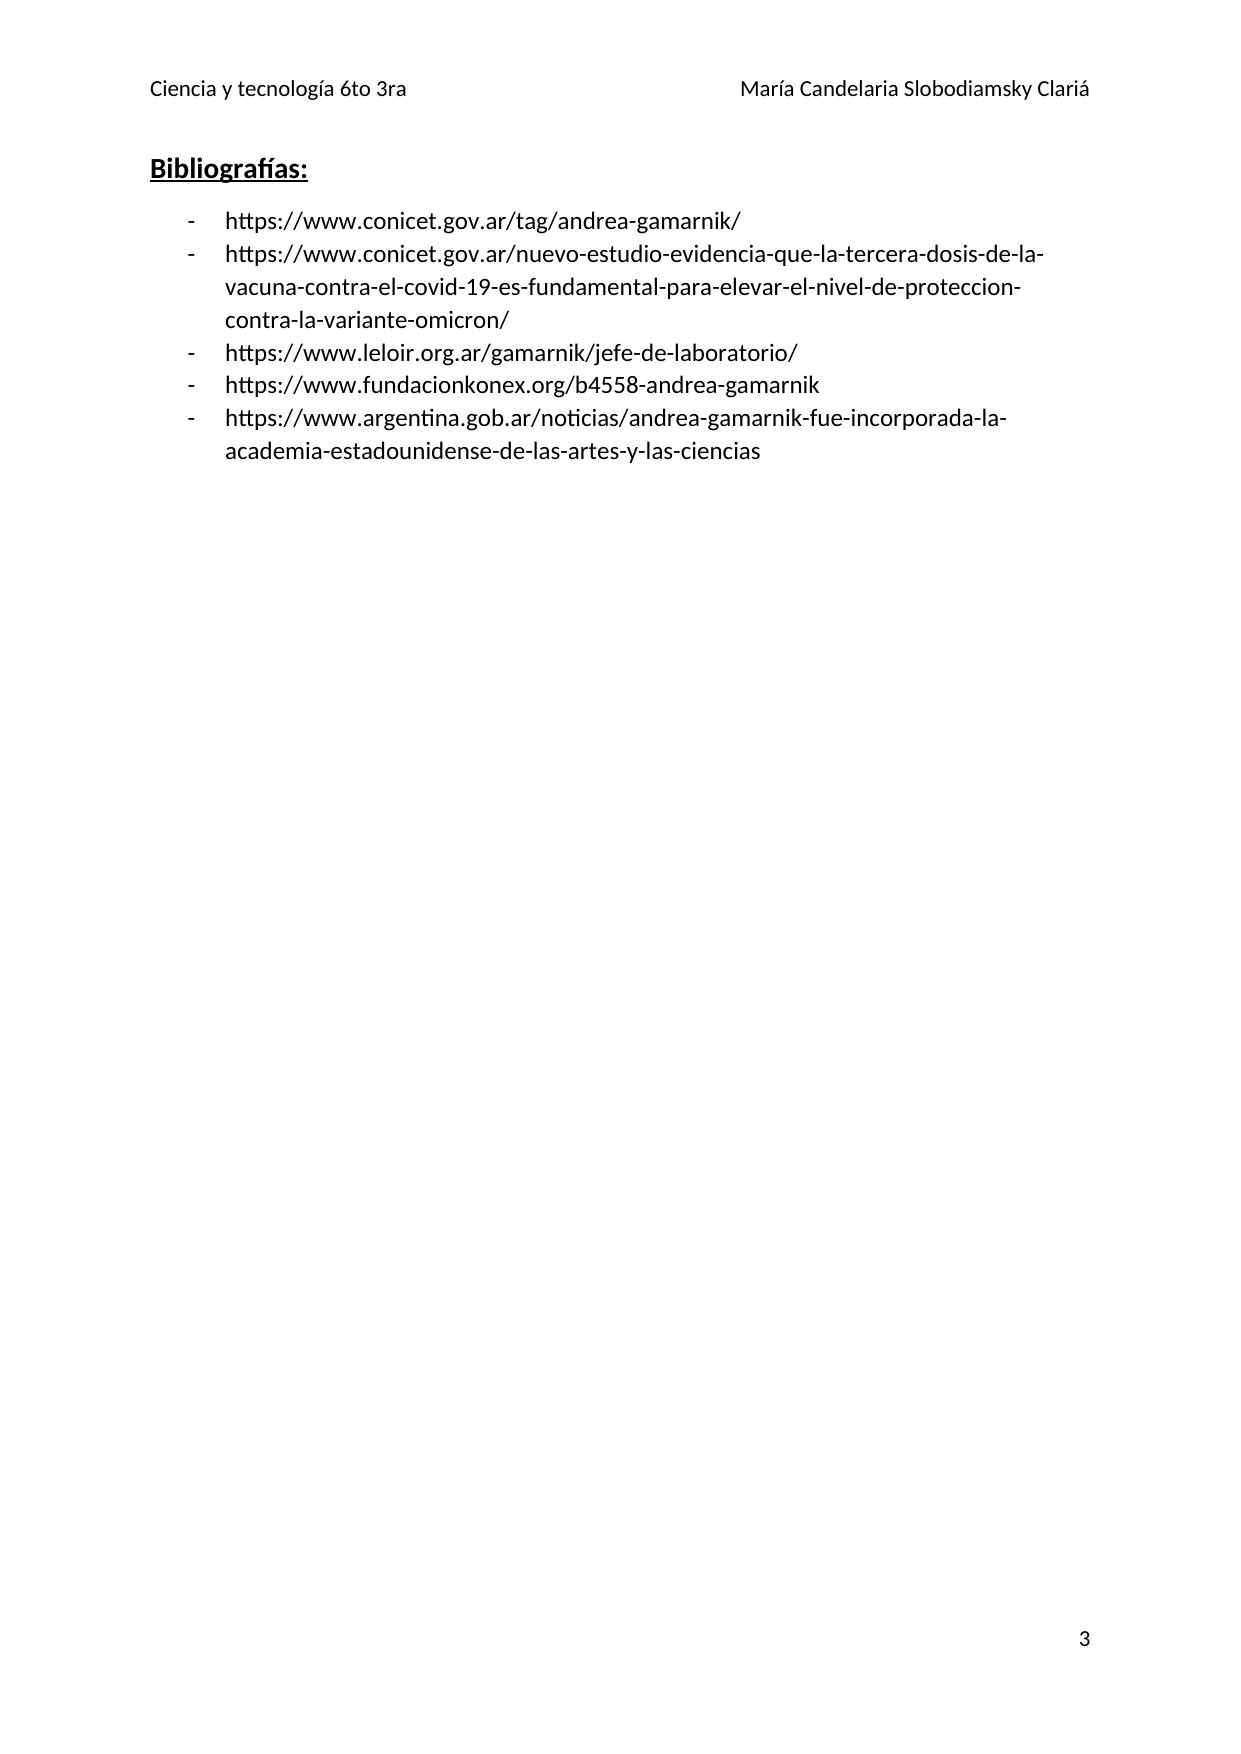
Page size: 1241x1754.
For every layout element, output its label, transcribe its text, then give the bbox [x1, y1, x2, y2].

list https://www.fundacionkonex.org/b4558-andrea-gamarnik [187, 370, 1090, 400]
list https://www.argentina.gob.ar/noticias/andrea-gamarnik-fue-incorporada-la-academia-estadounidense-de-las-artes-y-las-ciencias [187, 403, 1090, 466]
list https://www.conicet.gov.ar/nuevo-estudio-evidencia-que-la-tercera-dosis-de-la-vacuna-contra-el-covid-19-es-fundamental-para-elevar-el-nivel-de-proteccion-contra-la-variante-omicron/ [187, 238, 1090, 334]
list https://www.leloir.org.ar/gamarnik/jefe-de-laboratorio/ [187, 337, 1090, 367]
text Bibliografías: [150, 150, 1090, 186]
list https://www.conicet.gov.ar/tag/andrea-gamarnik/ [187, 205, 1090, 236]
